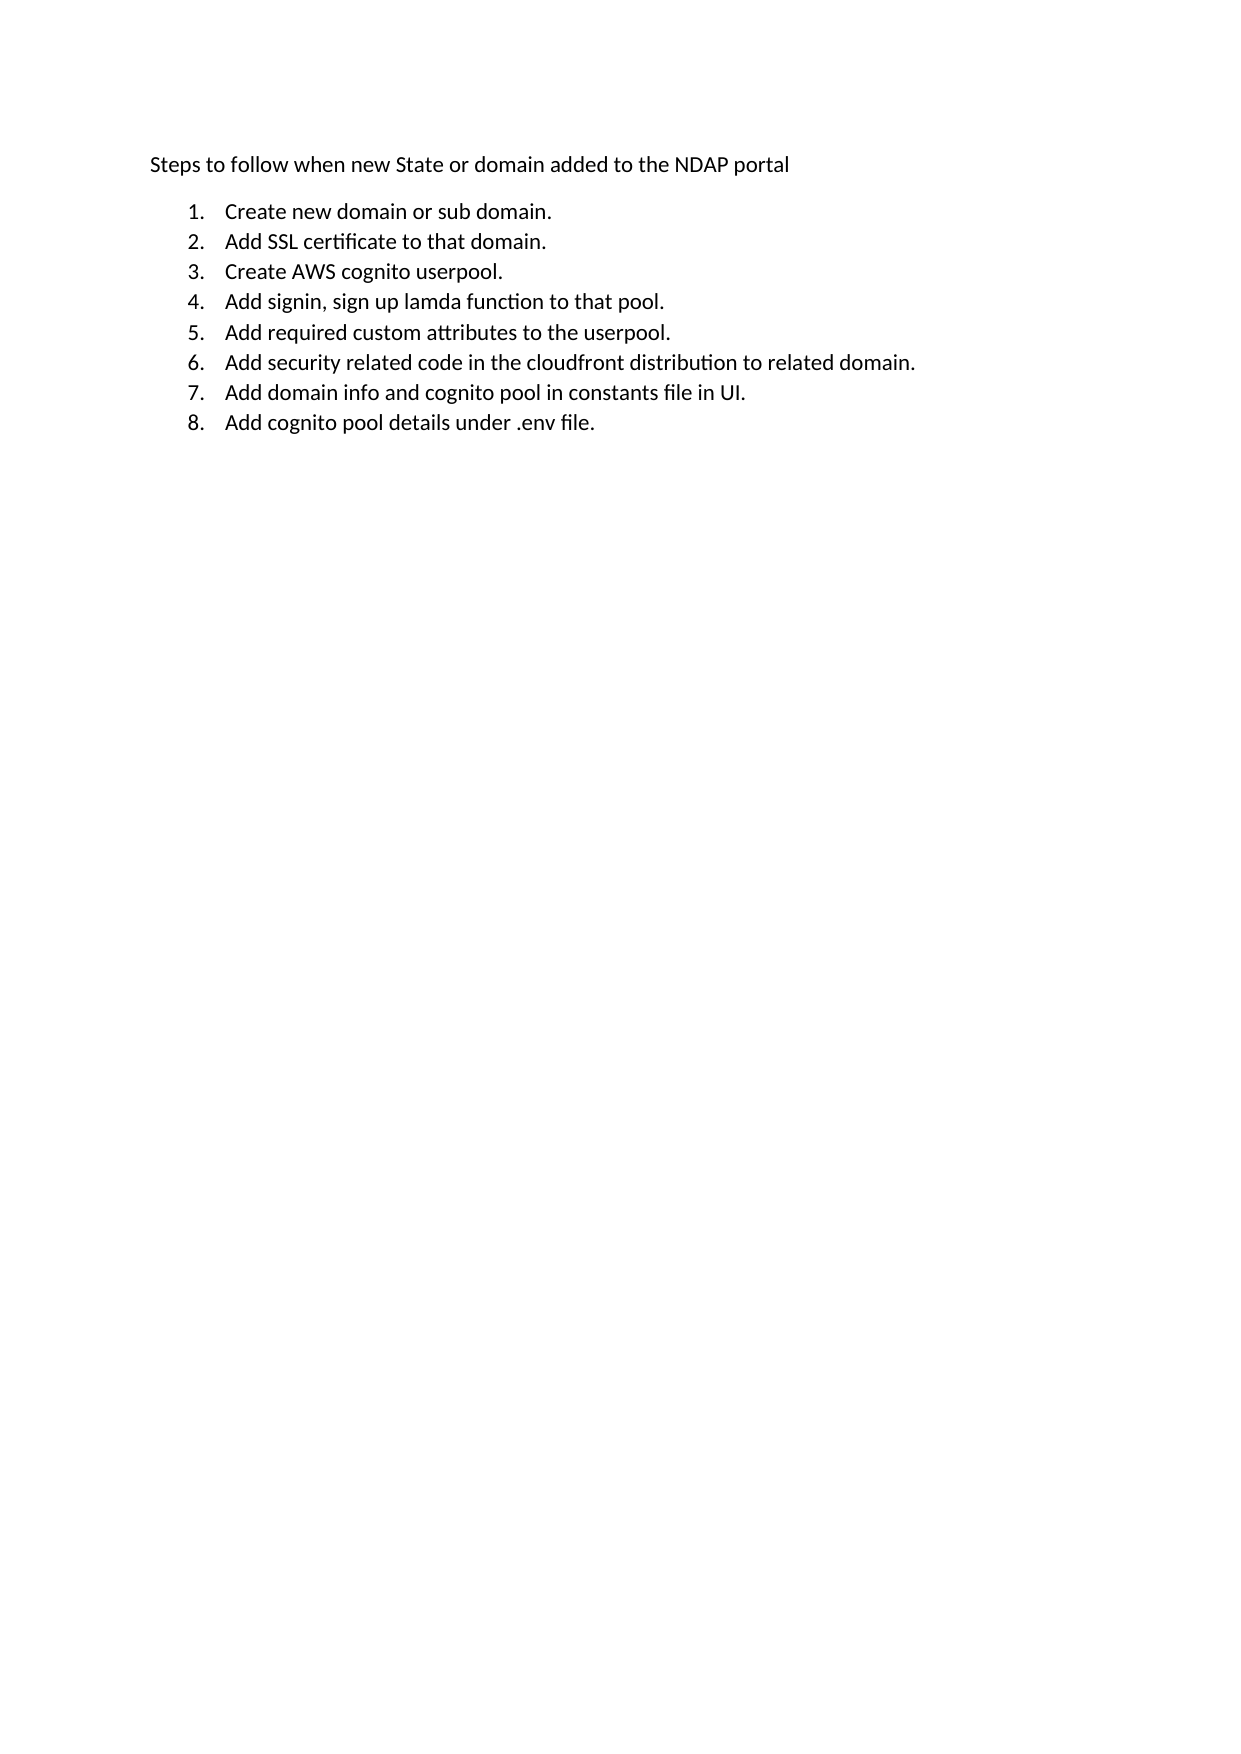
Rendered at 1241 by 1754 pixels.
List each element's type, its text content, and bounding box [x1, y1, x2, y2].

list Add signin, sign up lamda function to that pool. [187, 287, 1090, 316]
list Add cognito pool details under .env file. [187, 408, 1090, 436]
list Create AWS cognito userpool. [187, 257, 1090, 285]
list Create new domain or sub domain. [187, 197, 1090, 225]
list Add required custom attributes to the userpool. [187, 318, 1090, 346]
text Steps to follow when new State or domain added to the NDAP portal [150, 150, 1090, 178]
list Add security related code in the cloudfront distribution to related domain. [187, 348, 1090, 376]
list Add SSL certificate to that domain. [187, 227, 1090, 255]
list Add domain info and cognito pool in constants file in UI. [187, 378, 1090, 406]
